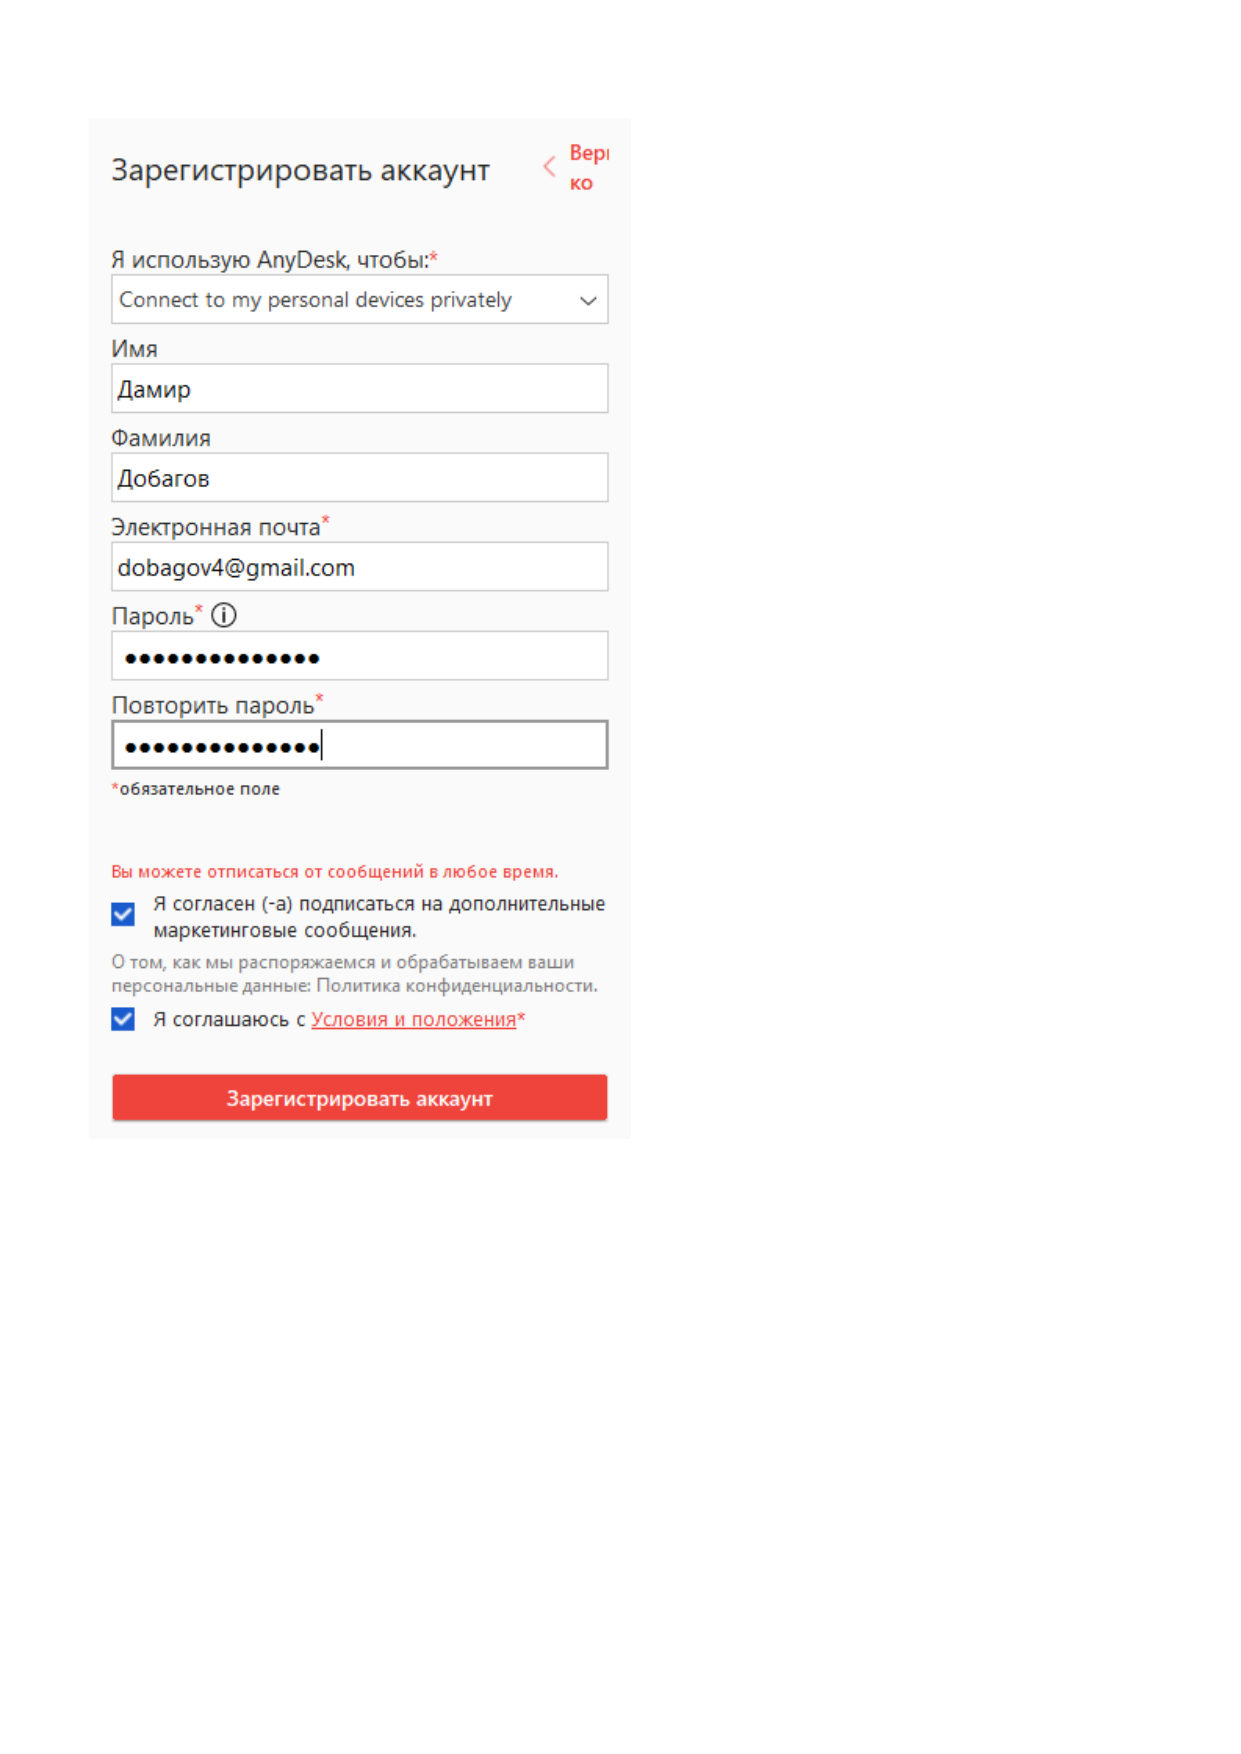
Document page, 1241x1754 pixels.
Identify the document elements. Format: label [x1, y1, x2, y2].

picture [88, 118, 631, 1139]
